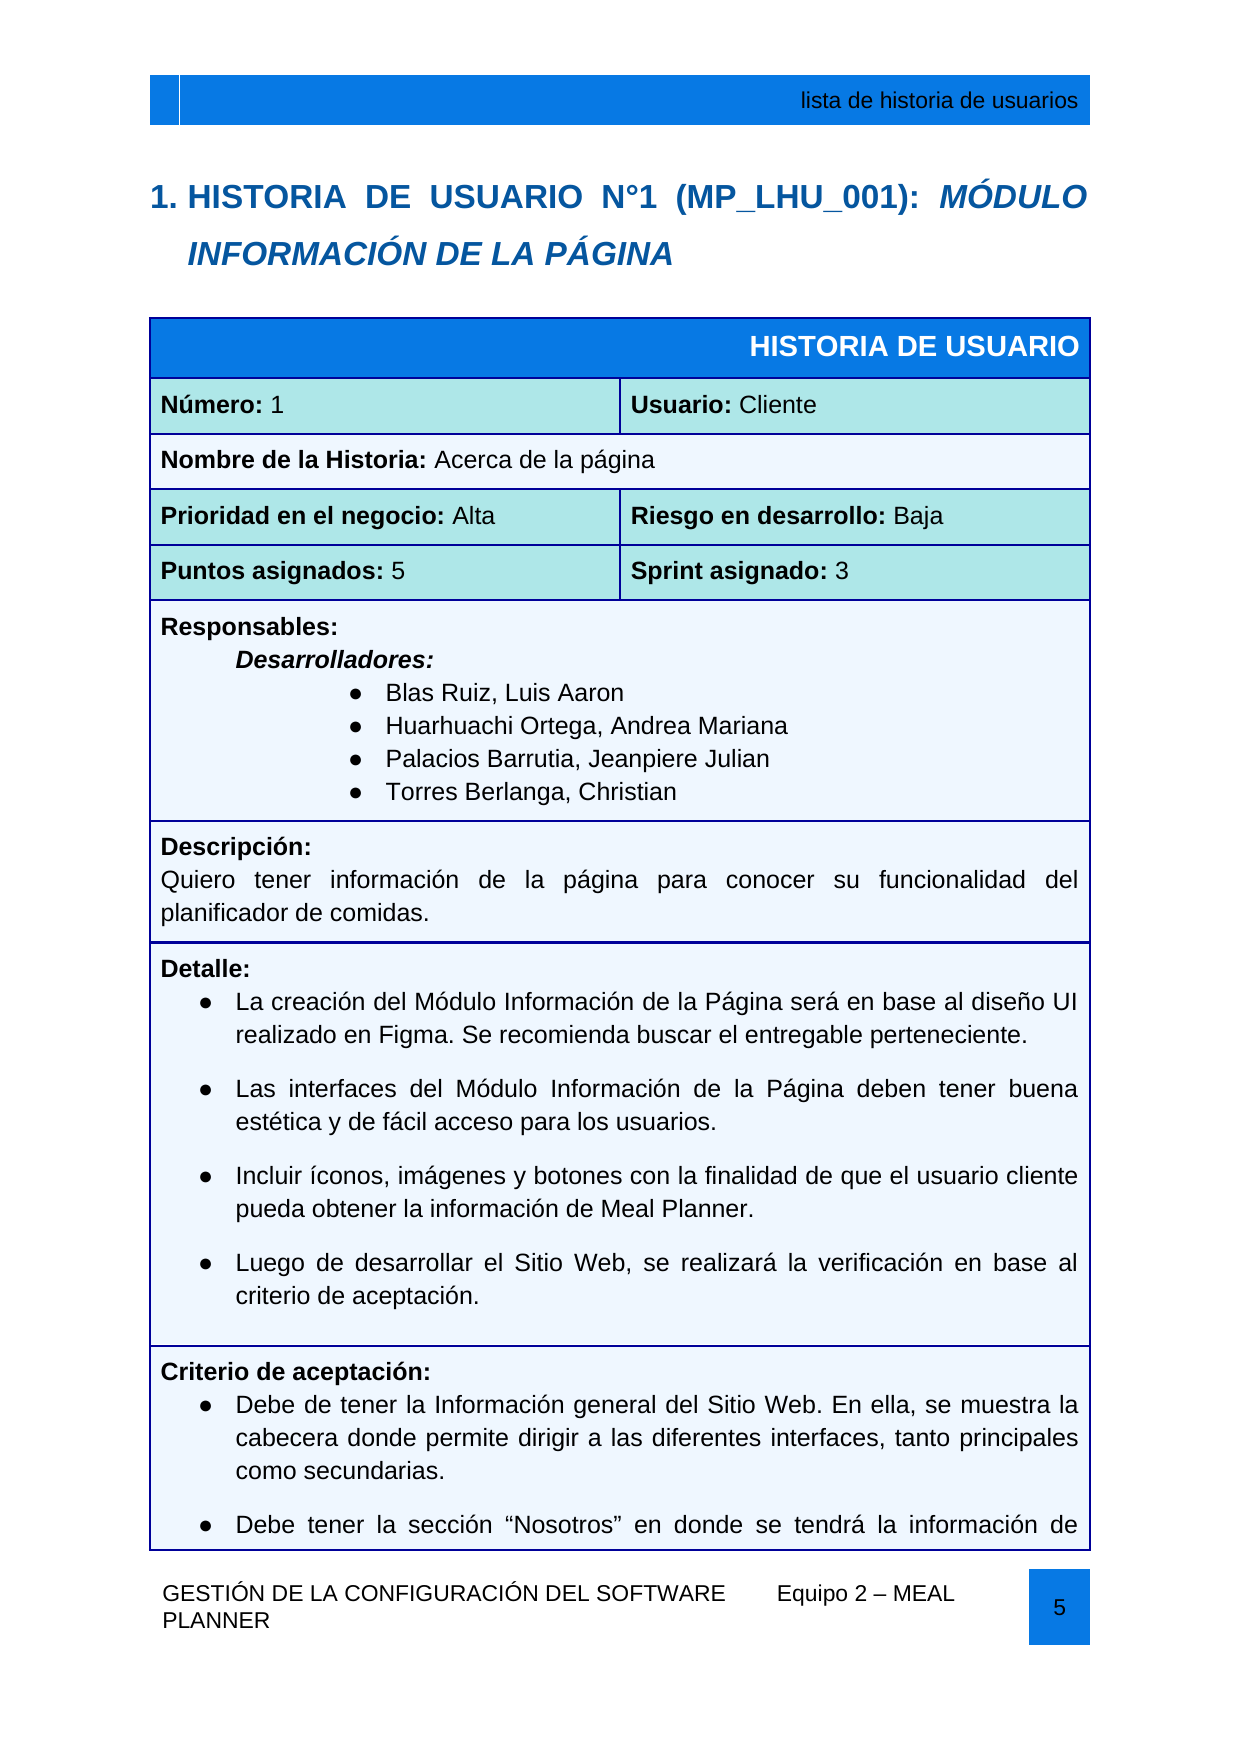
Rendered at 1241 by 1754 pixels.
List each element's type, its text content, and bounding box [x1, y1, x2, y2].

table_cell Descripción: Quiero tener información de la página para conocer su funcionalidad del planificador de comidas. [151, 822, 1089, 941]
table_cell Puntos asignados: 5 [151, 546, 619, 599]
table_cell Usuario: Cliente [621, 379, 1089, 433]
table_header HISTORIA DE USUARIO [151, 319, 1089, 377]
table_cell Número: 1 [151, 379, 619, 433]
table_cell Detalle: La creación del Módulo Información de la Página será en base al diseño UI realizado en Figma. Se recomienda buscar el entregable perteneciente. Las interfaces del Módulo Información de la Página deben tener buena estética y de fácil acceso para los usuarios. Incluir íconos, imágenes y botones con la finalidad de que el usuario cliente pueda obtener la información de Meal Planner. Luego de desarrollar el Sitio Web, se realizará la verificación en base al criterio de aceptación. [151, 944, 1089, 1344]
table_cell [151, 1347, 1089, 1549]
table_cell Nombre de la Historia: Acerca de la página [151, 435, 1089, 488]
table_cell Sprint asignado: 3 [621, 546, 1089, 599]
table_cell Prioridad en el negocio: Alta [151, 490, 619, 544]
subtitle HISTORIA DE USUARIO N°1 (MP_LHU_001): MÓDULO INFORMACIÓN DE LA PÁGINA [150, 177, 1090, 273]
table_cell Riesgo en desarrollo: Baja [621, 490, 1089, 544]
table_cell Responsables: Desarrolladores: Blas Ruiz, Luis Aaron Huarhuachi Ortega, Andrea Mariana Palacios Barrutia, Jeanpiere Julian Torres Berlanga, Christian [151, 601, 1089, 820]
